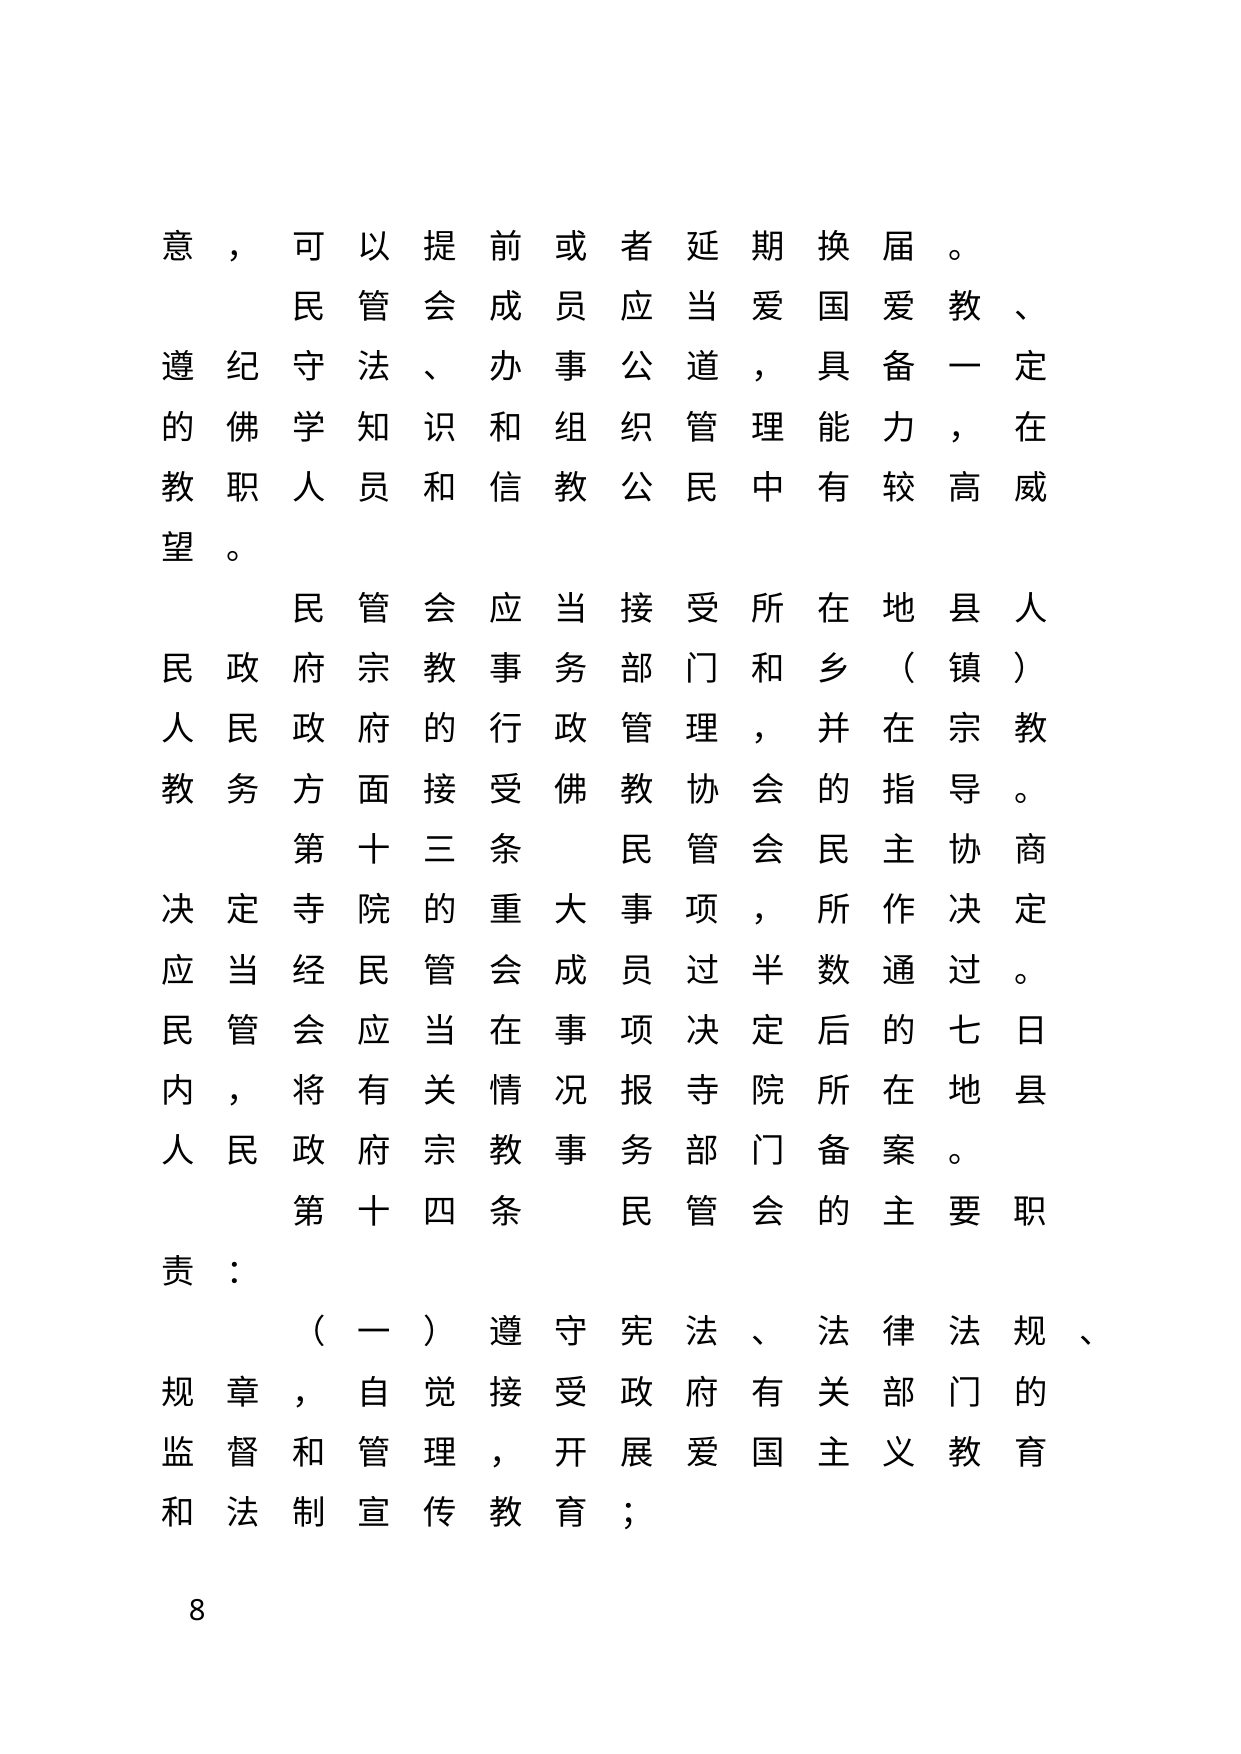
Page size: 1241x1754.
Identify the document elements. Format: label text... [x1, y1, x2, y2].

text （一）遵守宪法、法律法规、规章，自觉接受政府有关部门的监督和管理，开展爱国主义教育和法制宣传教育； [161, 1299, 1079, 1540]
text 民管会成员应当爱国爱教、遵纪守法、办事公道，具备一定的佛学知识和组织管理能力，在教职人员和信教公民中有较高威望。 [161, 274, 1079, 575]
text 第十四条 民管会的主要职责： [161, 1178, 1079, 1299]
text 民管会应当接受所在地县人民政府宗教事务部门和乡（镇）人民政府的行政管理，并在宗教教务方面接受佛教协会的指导。 [161, 575, 1079, 817]
text 第十三条 民管会民主协商决定寺院的重大事项，所作决定应当经民管会成员过半数通过。民管会应当在事项决定后的七日内，将有关情况报寺院所在地县人民政府宗教事务部门备案。 [161, 817, 1079, 1178]
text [161, 213, 1079, 274]
